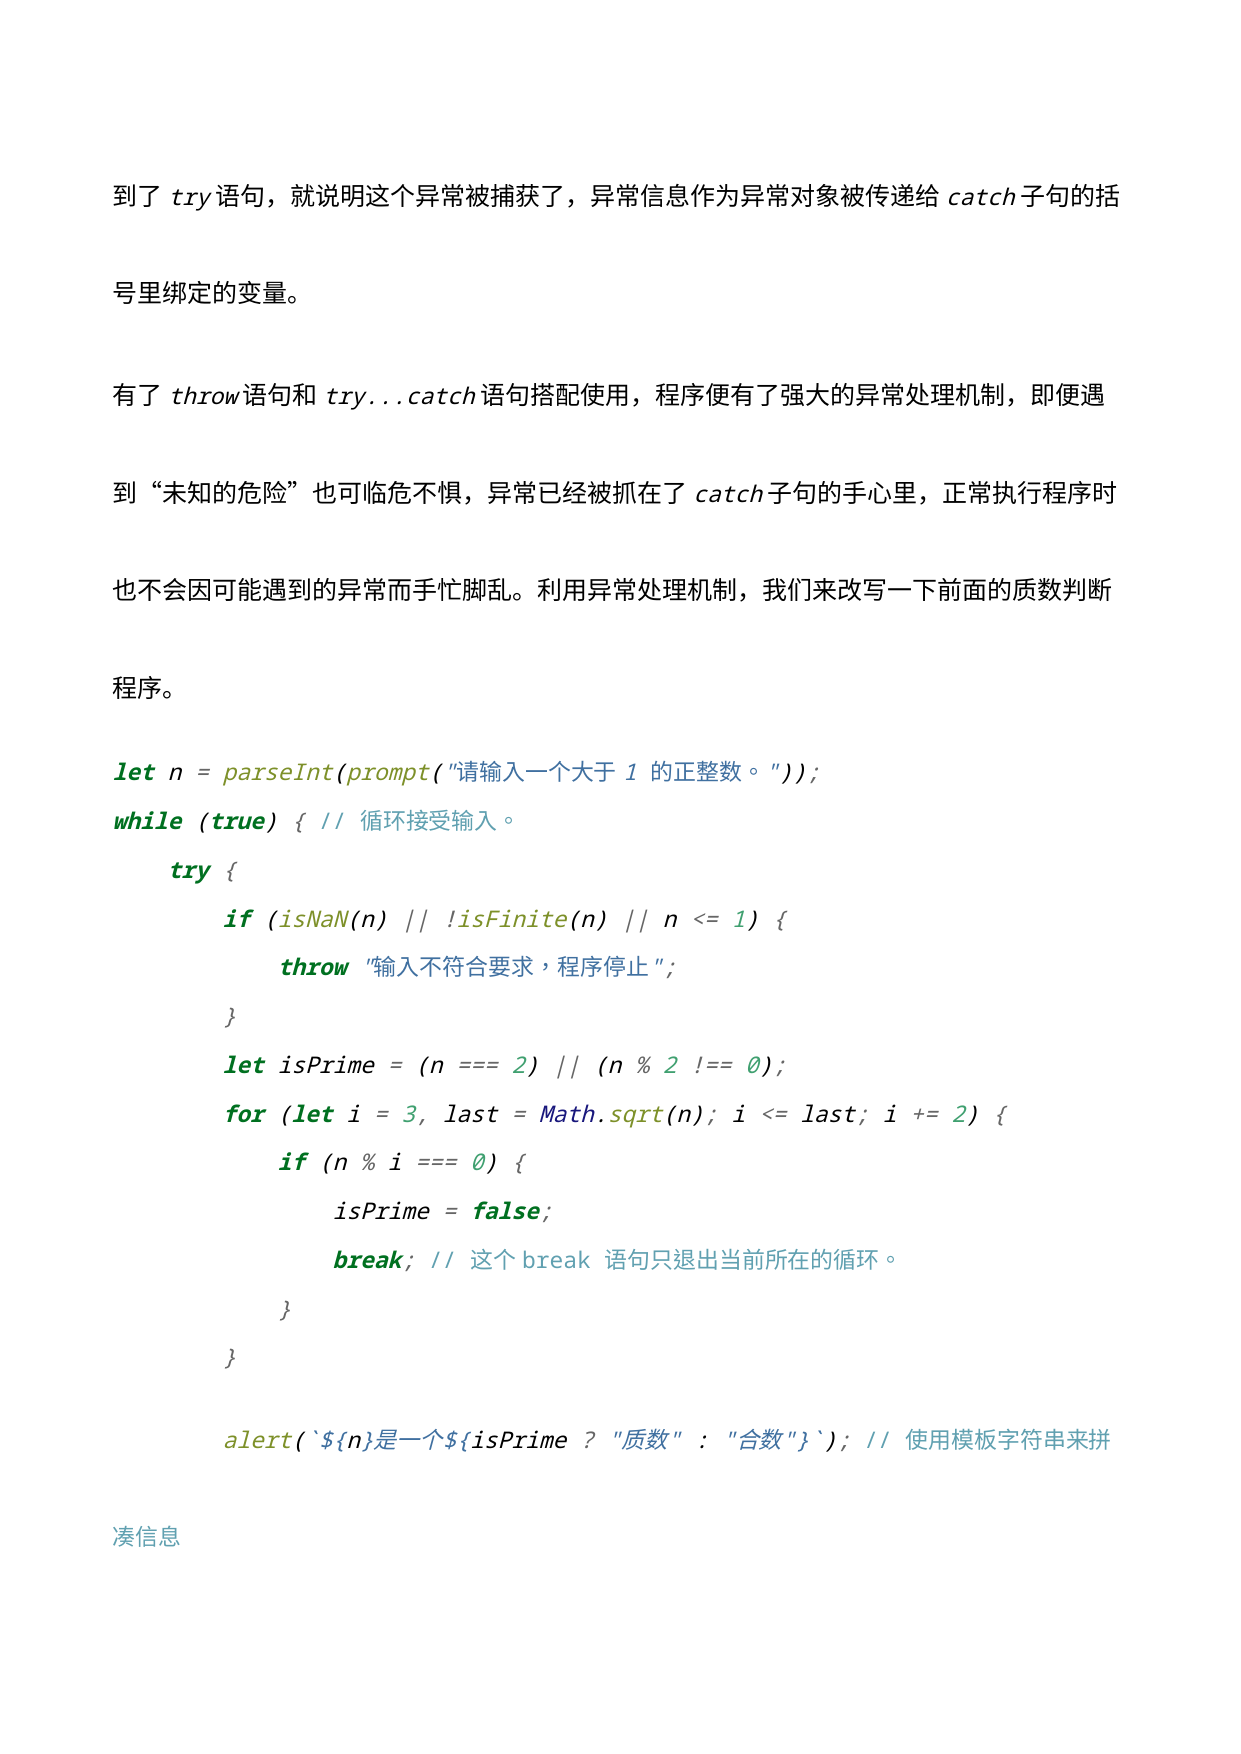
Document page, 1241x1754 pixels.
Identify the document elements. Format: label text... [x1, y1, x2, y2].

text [112, 756, 1128, 1568]
text 有了 throw 语句和 try...catch 语句搭配使用，程序便有了强大的异常处理机制，即便遇到“未知的危险”也可临危不惧，异常已经被抓在了 catch 子句的手心里，正常执行程序时也不会因可能遇到的异常而手忙脚乱。利用异常处理机制，我们来改写一下前面的质数判断程序。 [112, 361, 1128, 719]
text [112, 162, 1128, 324]
